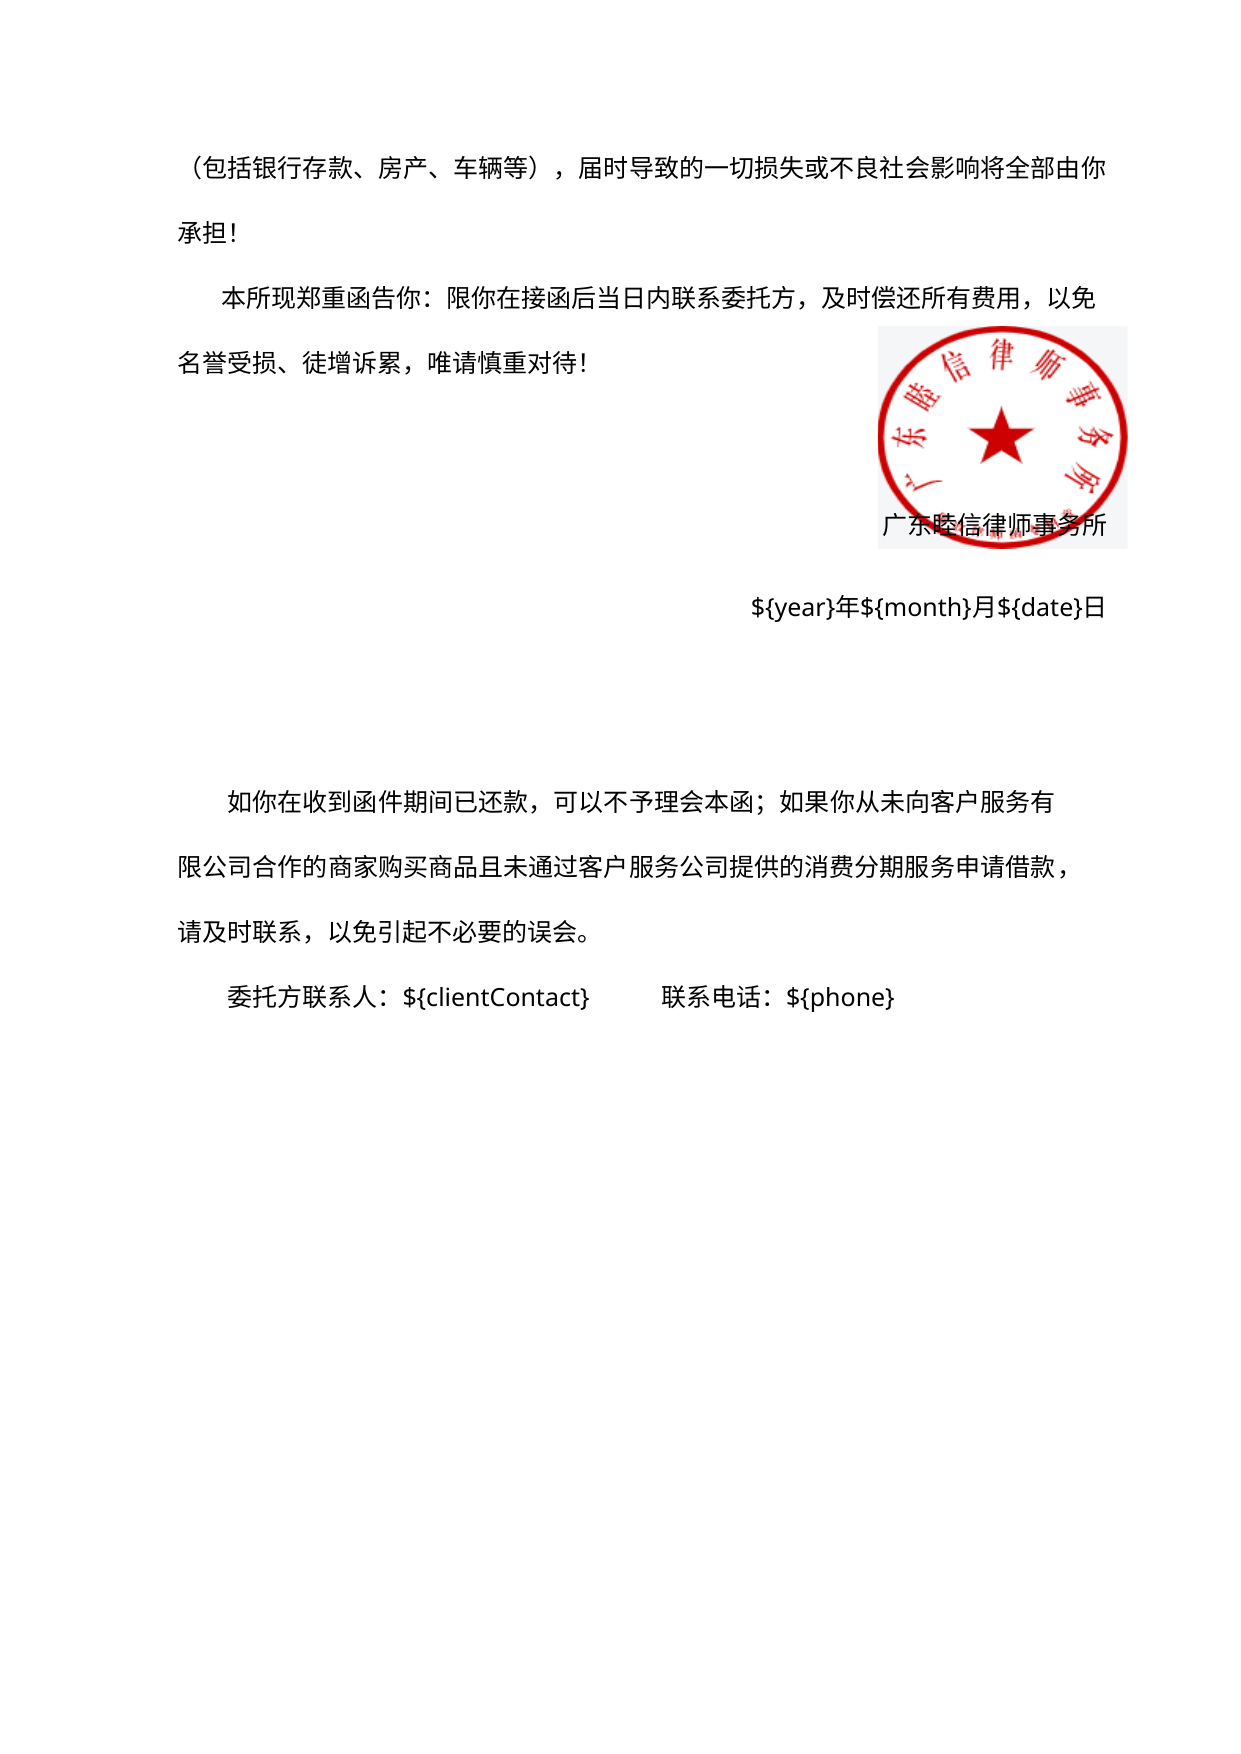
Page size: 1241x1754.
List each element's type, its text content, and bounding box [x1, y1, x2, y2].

text 本所现郑重函告你：限你在接函后当日内联系委托方，及时偿还所有费用，以免名誉受损、徒增诉累，唯请慎重对待！ [177, 264, 1107, 394]
text 如你在收到函件期间已还款，可以不予理会本函；如果你从未向客户服务有限公司合作的商家购买商品且未通过客户服务公司提供的消费分期服务申请借款，请及时联系，以免引起不必要的误会。 [177, 768, 1057, 963]
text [177, 134, 1107, 264]
text 委托方联系人：${clientContact} 联系电话：${phone} [177, 963, 1057, 1028]
text ${year}年${month}月${date}日 [177, 573, 1107, 638]
picture [877, 326, 1128, 549]
text 广东睦信律师事务所 [177, 491, 1107, 556]
